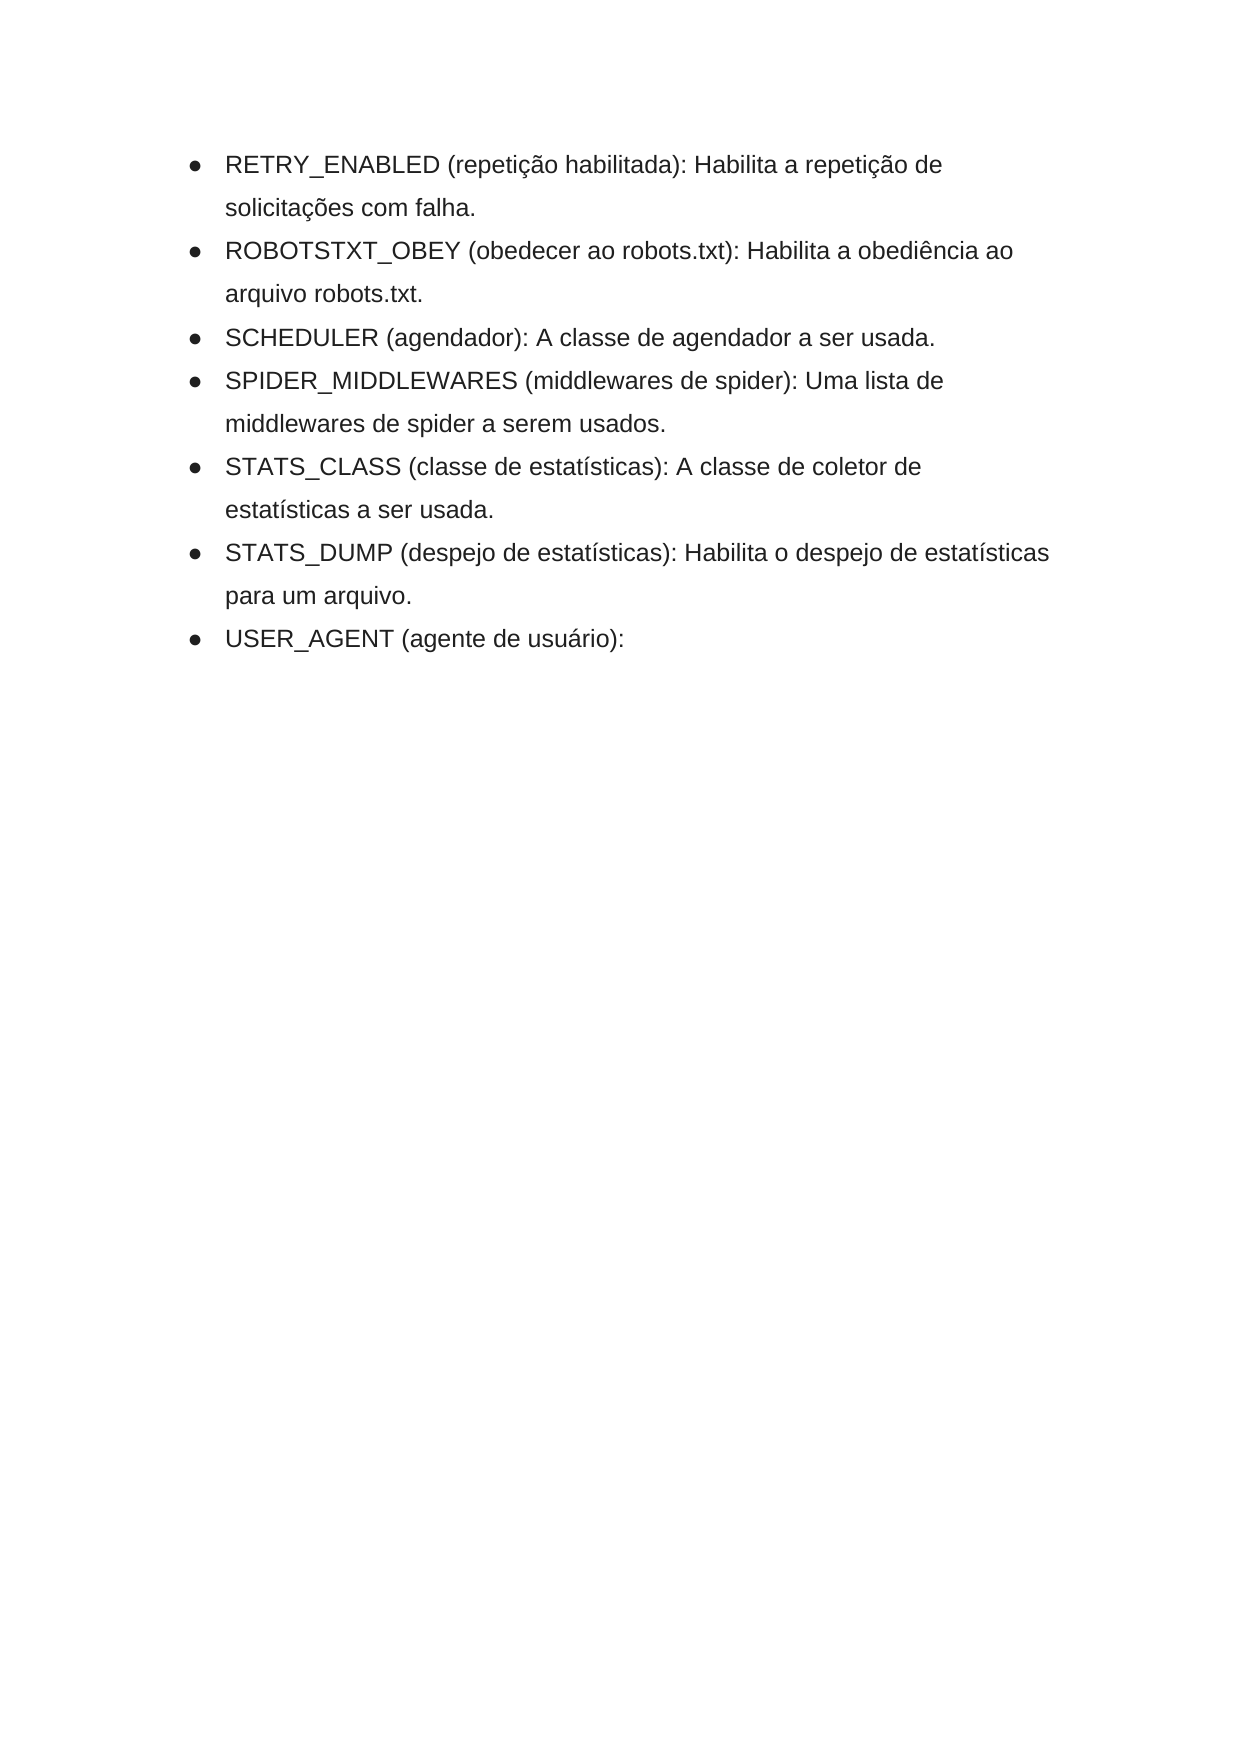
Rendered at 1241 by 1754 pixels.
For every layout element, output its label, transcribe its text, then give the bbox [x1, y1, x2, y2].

list STATS_CLASS (classe de estatísticas): A classe de coletor de estatísticas a ser usada. [187, 452, 1053, 524]
list RETRY_ENABLED (repetição habilitada): Habilita a repetição de solicitações com falha. [187, 150, 1053, 222]
list ROBOTSTXT_OBEY (obedecer ao robots.txt): Habilita a obediência ao arquivo robots.txt. [187, 236, 1053, 308]
list USER_AGENT (agente de usuário): [187, 624, 1053, 653]
list SCHEDULER (agendador): A classe de agendador a ser usada. [187, 322, 1053, 351]
list SPIDER_MIDDLEWARES (middlewares de spider): Uma lista de middlewares de spider a serem usados. [187, 366, 1053, 437]
list STATS_DUMP (despejo de estatísticas): Habilita o despejo de estatísticas para um arquivo. [187, 538, 1053, 610]
